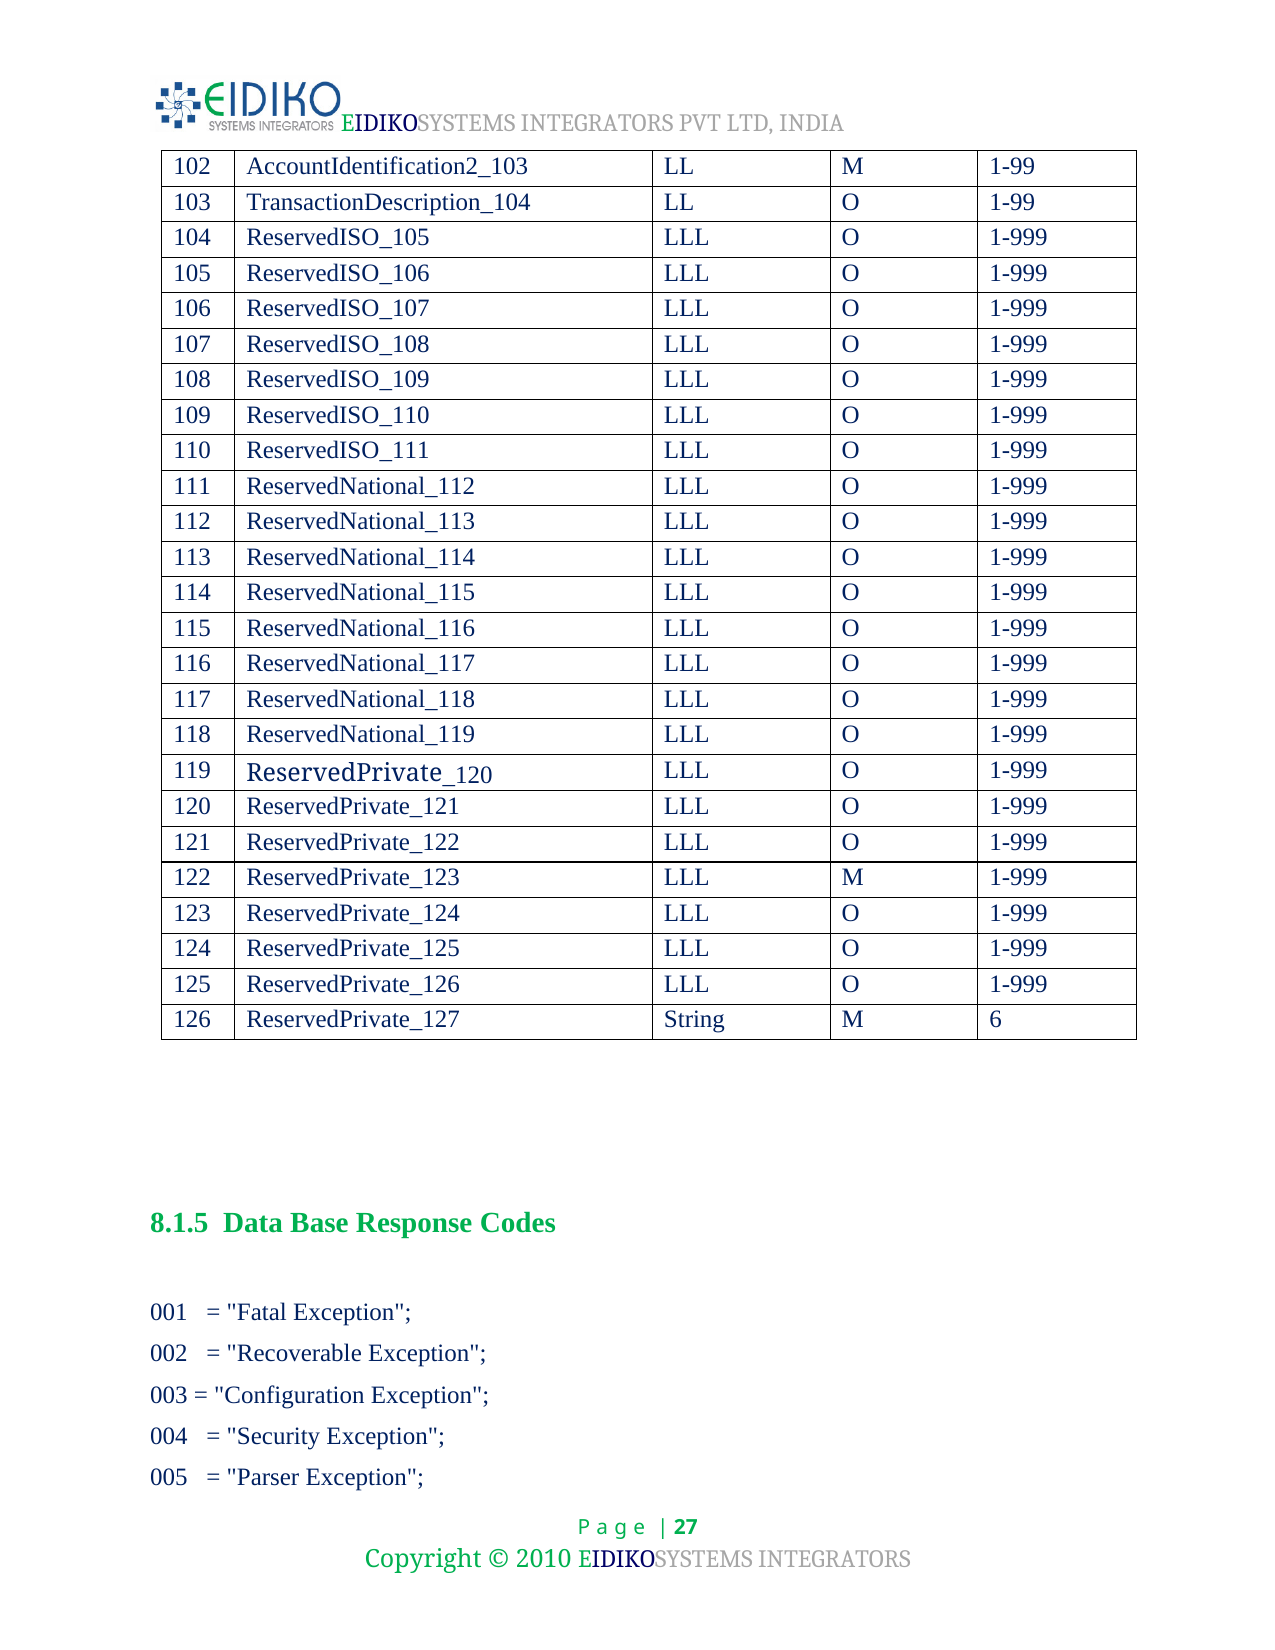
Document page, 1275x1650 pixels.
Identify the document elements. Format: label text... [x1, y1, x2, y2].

text 001 = "Fatal Exception"; [150, 1297, 1125, 1326]
table_cell O [831, 222, 977, 257]
table_cell O [831, 364, 977, 399]
table_cell ReservedPrivate_126 [235, 969, 652, 1003]
table_cell ReservedNational_118 [235, 684, 652, 718]
table_cell O [831, 506, 977, 541]
text 005 = "Parser Exception"; [150, 1462, 1125, 1491]
table_cell 118 [162, 719, 234, 754]
table_cell ReservedPrivate_122 [235, 827, 652, 861]
table_cell LLL [653, 577, 830, 612]
table_cell 1-999 [978, 329, 1136, 363]
table_cell LLL [653, 542, 830, 576]
table_cell 104 [162, 222, 234, 257]
table_cell 116 [162, 648, 234, 683]
table_cell ReservedPrivate_123 [235, 863, 652, 897]
table_cell LLL [653, 400, 830, 434]
table_cell 126 [162, 1005, 234, 1039]
table_cell O [831, 187, 977, 221]
table_cell ReservedPrivate_124 [235, 898, 652, 932]
table_cell 1-999 [978, 863, 1136, 897]
table_cell O [831, 400, 977, 434]
table_cell 1-999 [978, 471, 1136, 505]
table_cell 117 [162, 684, 234, 718]
table_cell LLL [653, 719, 830, 754]
table_cell ReservedISO_107 [235, 293, 652, 328]
table_cell O [831, 542, 977, 576]
table_cell 106 [162, 293, 234, 328]
table_cell 114 [162, 577, 234, 612]
table_cell 1-999 [978, 364, 1136, 399]
table_cell 125 [162, 969, 234, 1003]
table_cell LLL [653, 364, 830, 399]
table_cell 1-999 [978, 435, 1136, 470]
table_cell LLL [653, 293, 830, 328]
table_cell ReservedPrivate_120 [235, 755, 652, 790]
table_cell LLL [653, 684, 830, 718]
table_cell LLL [653, 863, 830, 897]
table_cell 1-999 [978, 542, 1136, 576]
table_cell 1-999 [978, 577, 1136, 612]
table_cell O [831, 613, 977, 647]
table_cell M [831, 863, 977, 897]
table_cell ReservedISO_110 [235, 400, 652, 434]
table_cell 1-999 [978, 969, 1136, 1003]
table_cell ReservedISO_106 [235, 258, 652, 292]
table_cell 102 [162, 151, 234, 186]
subtitle 8.1.5 Data Base Response Codes [150, 1205, 1125, 1239]
table_cell O [831, 719, 977, 754]
table_cell 1-999 [978, 258, 1136, 292]
table_cell 121 [162, 827, 234, 861]
table_cell 1-999 [978, 506, 1136, 541]
table_cell AccountIdentification2_103 [235, 151, 652, 186]
text 003 = "Configuration Exception"; [150, 1380, 1125, 1408]
table_cell 1-999 [978, 613, 1136, 647]
table_cell 119 [162, 755, 234, 790]
table_cell LLL [653, 506, 830, 541]
table_cell M [831, 1005, 977, 1039]
table_cell O [831, 648, 977, 683]
table_cell String [653, 1005, 830, 1039]
table_cell 1-999 [978, 827, 1136, 861]
table_cell 1-999 [978, 293, 1136, 328]
text 004 = "Security Exception"; [150, 1421, 1125, 1450]
table_cell LLL [653, 435, 830, 470]
table_cell O [831, 934, 977, 968]
table_cell 105 [162, 258, 234, 292]
table_cell 107 [162, 329, 234, 363]
table_cell 122 [162, 863, 234, 897]
table_cell O [831, 969, 977, 1003]
table_cell 1-999 [978, 898, 1136, 932]
table_cell ReservedNational_113 [235, 506, 652, 541]
table_cell LLL [653, 648, 830, 683]
table_cell 1-99 [978, 151, 1136, 186]
table_cell 1-999 [978, 400, 1136, 434]
table_cell 1-99 [978, 187, 1136, 221]
table_cell O [831, 827, 977, 861]
table_cell O [831, 435, 977, 470]
table_cell 1-999 [978, 648, 1136, 683]
text 002 = "Recoverable Exception"; [150, 1338, 1125, 1367]
table_cell 110 [162, 435, 234, 470]
table_cell O [831, 898, 977, 932]
table_cell ReservedNational_116 [235, 613, 652, 647]
table_cell O [831, 755, 977, 790]
table_cell LL [653, 151, 830, 186]
picture [150, 75, 341, 132]
table_cell ReservedISO_108 [235, 329, 652, 363]
table_cell ReservedPrivate_127 [235, 1005, 652, 1039]
table_cell O [831, 471, 977, 505]
table_cell 1-999 [978, 755, 1136, 790]
table_cell LLL [653, 258, 830, 292]
table_cell ReservedNational_112 [235, 471, 652, 505]
table_cell 1-999 [978, 934, 1136, 968]
table_cell LLL [653, 827, 830, 861]
table_cell ReservedPrivate_125 [235, 934, 652, 968]
table_cell TransactionDescription_104 [235, 187, 652, 221]
table_cell ReservedISO_111 [235, 435, 652, 470]
table_cell 108 [162, 364, 234, 399]
table_cell LLL [653, 329, 830, 363]
table_cell ReservedPrivate_121 [235, 791, 652, 826]
table_cell O [831, 684, 977, 718]
table_cell 124 [162, 934, 234, 968]
table_cell ReservedNational_114 [235, 542, 652, 576]
table_cell ReservedISO_109 [235, 364, 652, 399]
table_cell ReservedNational_119 [235, 719, 652, 754]
table_cell O [831, 293, 977, 328]
table_cell 1-999 [978, 222, 1136, 257]
table_cell LLL [653, 613, 830, 647]
table_cell 111 [162, 471, 234, 505]
table_cell 120 [162, 791, 234, 826]
table_cell LLL [653, 471, 830, 505]
table_cell 112 [162, 506, 234, 541]
table_cell LL [653, 187, 830, 221]
table_cell 115 [162, 613, 234, 647]
table_cell LLL [653, 755, 830, 790]
table_cell LLL [653, 969, 830, 1003]
table_cell 1-999 [978, 684, 1136, 718]
table_cell ReservedNational_117 [235, 648, 652, 683]
table_cell 109 [162, 400, 234, 434]
table_cell M [831, 151, 977, 186]
table_cell 1-999 [978, 719, 1136, 754]
table_cell LLL [653, 898, 830, 932]
table_cell 123 [162, 898, 234, 932]
table_cell 113 [162, 542, 234, 576]
table_cell 103 [162, 187, 234, 221]
table_cell ReservedNational_115 [235, 577, 652, 612]
table_cell O [831, 329, 977, 363]
table_cell LLL [653, 222, 830, 257]
table_cell 6 [978, 1005, 1136, 1039]
table_cell O [831, 791, 977, 826]
table_cell O [831, 577, 977, 612]
table_cell LLL [653, 791, 830, 826]
table_cell 1-999 [978, 791, 1136, 826]
table_cell LLL [653, 934, 830, 968]
table_cell ReservedISO_105 [235, 222, 652, 257]
table_cell O [831, 258, 977, 292]
